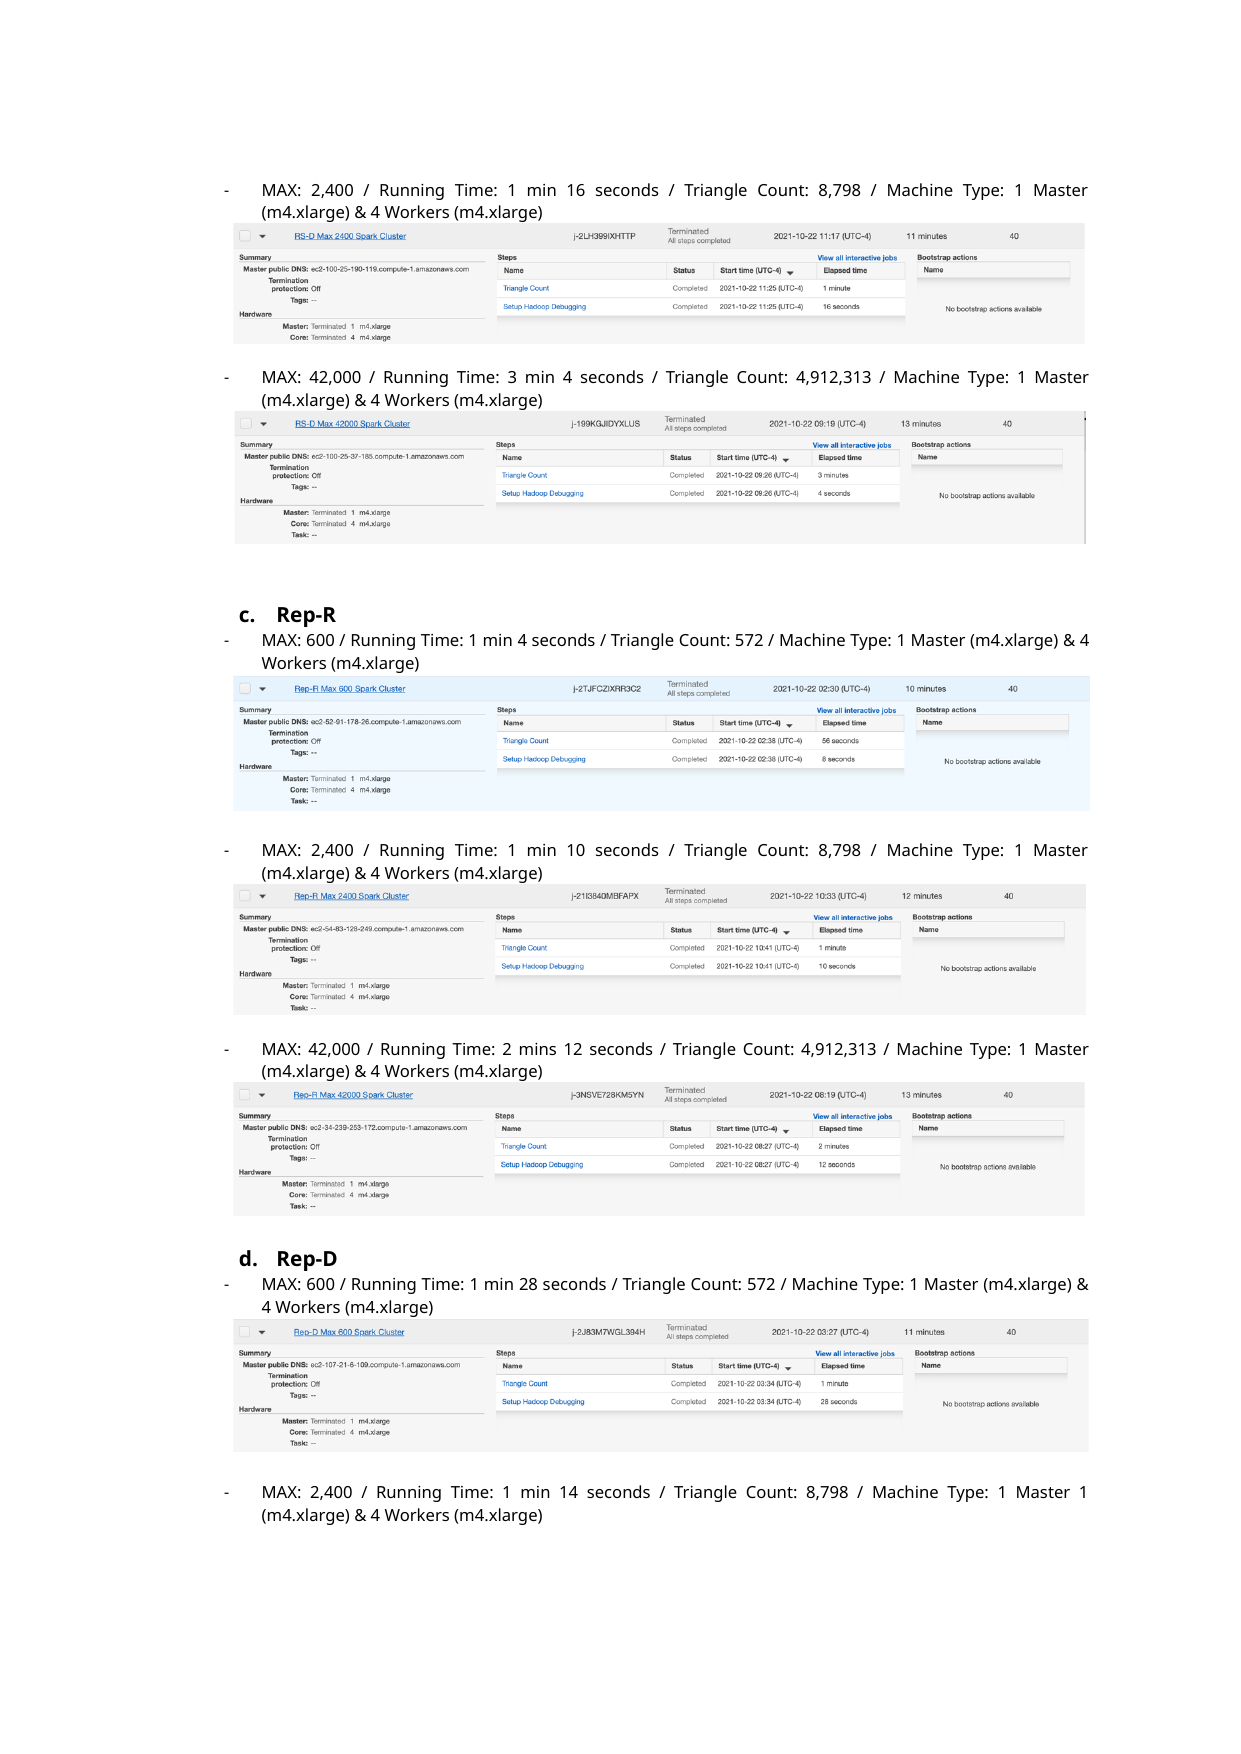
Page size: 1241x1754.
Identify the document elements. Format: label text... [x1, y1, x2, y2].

list MAX: 42,000 / Running Time: 3 min 4 seconds / Triangle Count: 4,912,313 / Machine Type: 1 Master (m4.xlarge) & 4 Workers (m4.xlarge) [224, 366, 1090, 411]
list MAX: 42,000 / Running Time: 2 mins 12 seconds / Triangle Count: 4,912,313 / Machine Type: 1 Master (m4.xlarge) & 4 Workers (m4.xlarge) [224, 1037, 1090, 1083]
list MAX: 2,400 / Running Time: 1 min 16 seconds / Triangle Count: 8,798 / Machine Type: 1 Master (m4.xlarge) & 4 Workers (m4.xlarge) [224, 178, 1090, 224]
picture [233, 1082, 1085, 1216]
list Rep-D [239, 1244, 1090, 1273]
list Rep-R [239, 601, 1090, 629]
picture [233, 884, 1086, 1015]
list MAX: 600 / Running Time: 1 min 4 seconds / Triangle Count: 572 / Machine Type: 1 Master (m4.xlarge) & 4 Workers (m4.xlarge) [224, 629, 1090, 674]
picture [233, 411, 1086, 544]
list MAX: 2,400 / Running Time: 1 min 10 seconds / Triangle Count: 8,798 / Machine Type: 1 Master (m4.xlarge) & 4 Workers (m4.xlarge) [224, 839, 1090, 884]
list MAX: 2,400 / Running Time: 1 min 14 seconds / Triangle Count: 8,798 / Machine Type: 1 Master 1 (m4.xlarge) & 4 Workers (m4.xlarge) [224, 1481, 1090, 1526]
picture [233, 674, 1090, 811]
picture [233, 223, 1085, 344]
list MAX: 600 / Running Time: 1 min 28 seconds / Triangle Count: 572 / Machine Type: 1 Master (m4.xlarge) & 4 Workers (m4.xlarge) [224, 1273, 1090, 1318]
picture [233, 1318, 1089, 1452]
